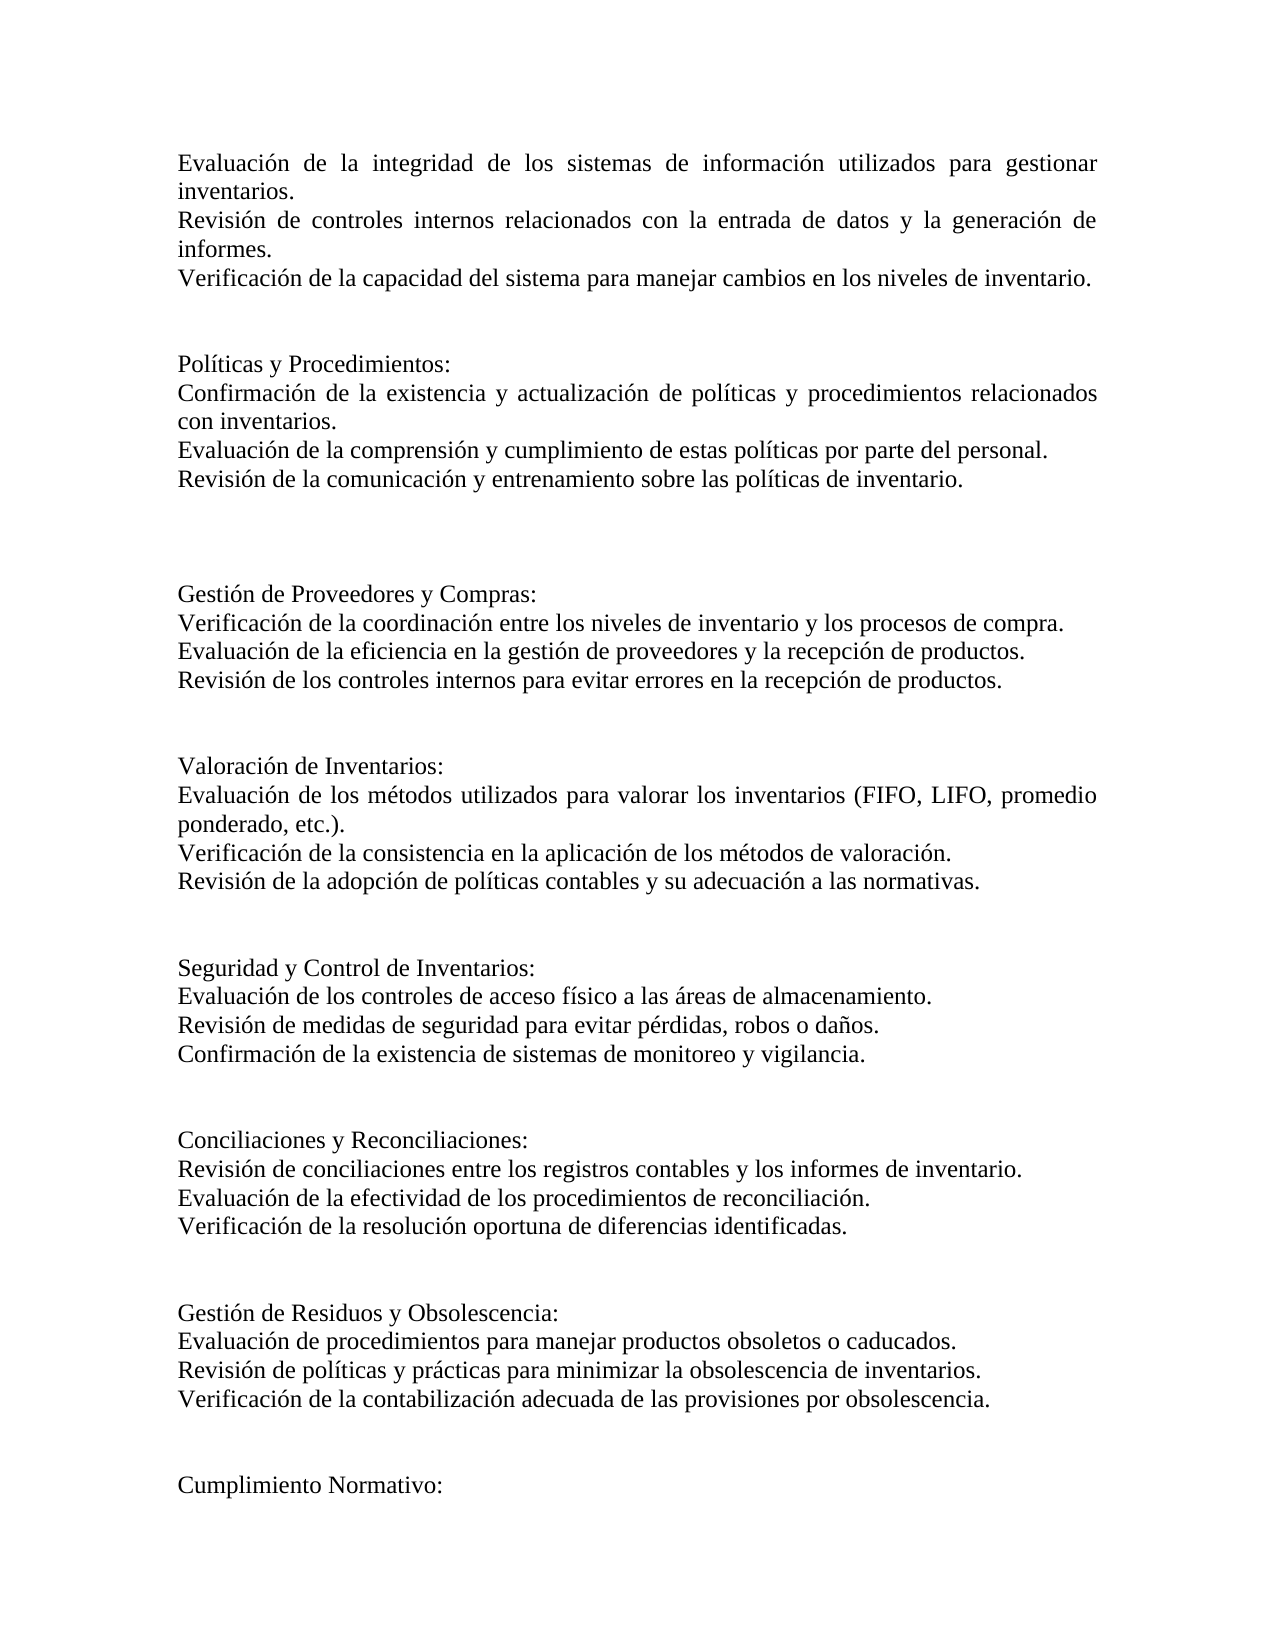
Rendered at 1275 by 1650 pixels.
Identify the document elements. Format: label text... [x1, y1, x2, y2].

text Revisión de políticas y prácticas para minimizar la obsolescencia de inventarios. [177, 1355, 1098, 1384]
text Cumplimiento Normativo: [177, 1470, 1098, 1499]
text Verificación de la resolución oportuna de diferencias identificadas. [177, 1211, 1098, 1240]
text Evaluación de los controles de acceso físico a las áreas de almacenamiento. [177, 981, 1098, 1010]
text Evaluación de la eficiencia en la gestión de proveedores y la recepción de productos. [177, 636, 1098, 665]
text Revisión de la comunicación y entrenamiento sobre las políticas de inventario. [177, 464, 1098, 493]
text Verificación de la contabilización adecuada de las provisiones por obsolescencia. [177, 1384, 1098, 1413]
text Valoración de Inventarios: [177, 751, 1098, 780]
text Evaluación de procedimientos para manejar productos obsoletos o caducados. [177, 1326, 1098, 1355]
text Evaluación de la efectividad de los procedimientos de reconciliación. [177, 1183, 1098, 1211]
text Verificación de la capacidad del sistema para manejar cambios en los niveles de inventario. [177, 263, 1098, 291]
text Conciliaciones y Reconciliaciones: [177, 1125, 1098, 1154]
text Seguridad y Control de Inventarios: [177, 953, 1098, 981]
text Revisión de medidas de seguridad para evitar pérdidas, robos o daños. [177, 1010, 1098, 1039]
text Verificación de la consistencia en la aplicación de los métodos de valoración. [177, 838, 1098, 866]
text Revisión de controles internos relacionados con la entrada de datos y la generación de informes. [177, 205, 1098, 263]
text Gestión de Proveedores y Compras: [177, 579, 1098, 608]
text Evaluación de los métodos utilizados para valorar los inventarios (FIFO, LIFO, promedio ponderado, etc.). [177, 780, 1098, 838]
text Evaluación de la integridad de los sistemas de información utilizados para gestionar inventarios. [177, 148, 1098, 205]
text Revisión de la adopción de políticas contables y su adecuación a las normativas. [177, 866, 1098, 895]
text Verificación de la coordinación entre los niveles de inventario y los procesos de compra. [177, 608, 1098, 636]
text Políticas y Procedimientos: [177, 349, 1098, 378]
text Revisión de conciliaciones entre los registros contables y los informes de inventario. [177, 1154, 1098, 1183]
text Confirmación de la existencia y actualización de políticas y procedimientos relacionados con inventarios. [177, 378, 1098, 435]
text Revisión de los controles internos para evitar errores en la recepción de productos. [177, 665, 1098, 694]
text Confirmación de la existencia de sistemas de monitoreo y vigilancia. [177, 1039, 1098, 1068]
text Evaluación de la comprensión y cumplimiento de estas políticas por parte del personal. [177, 435, 1098, 464]
text Gestión de Residuos y Obsolescencia: [177, 1298, 1098, 1326]
